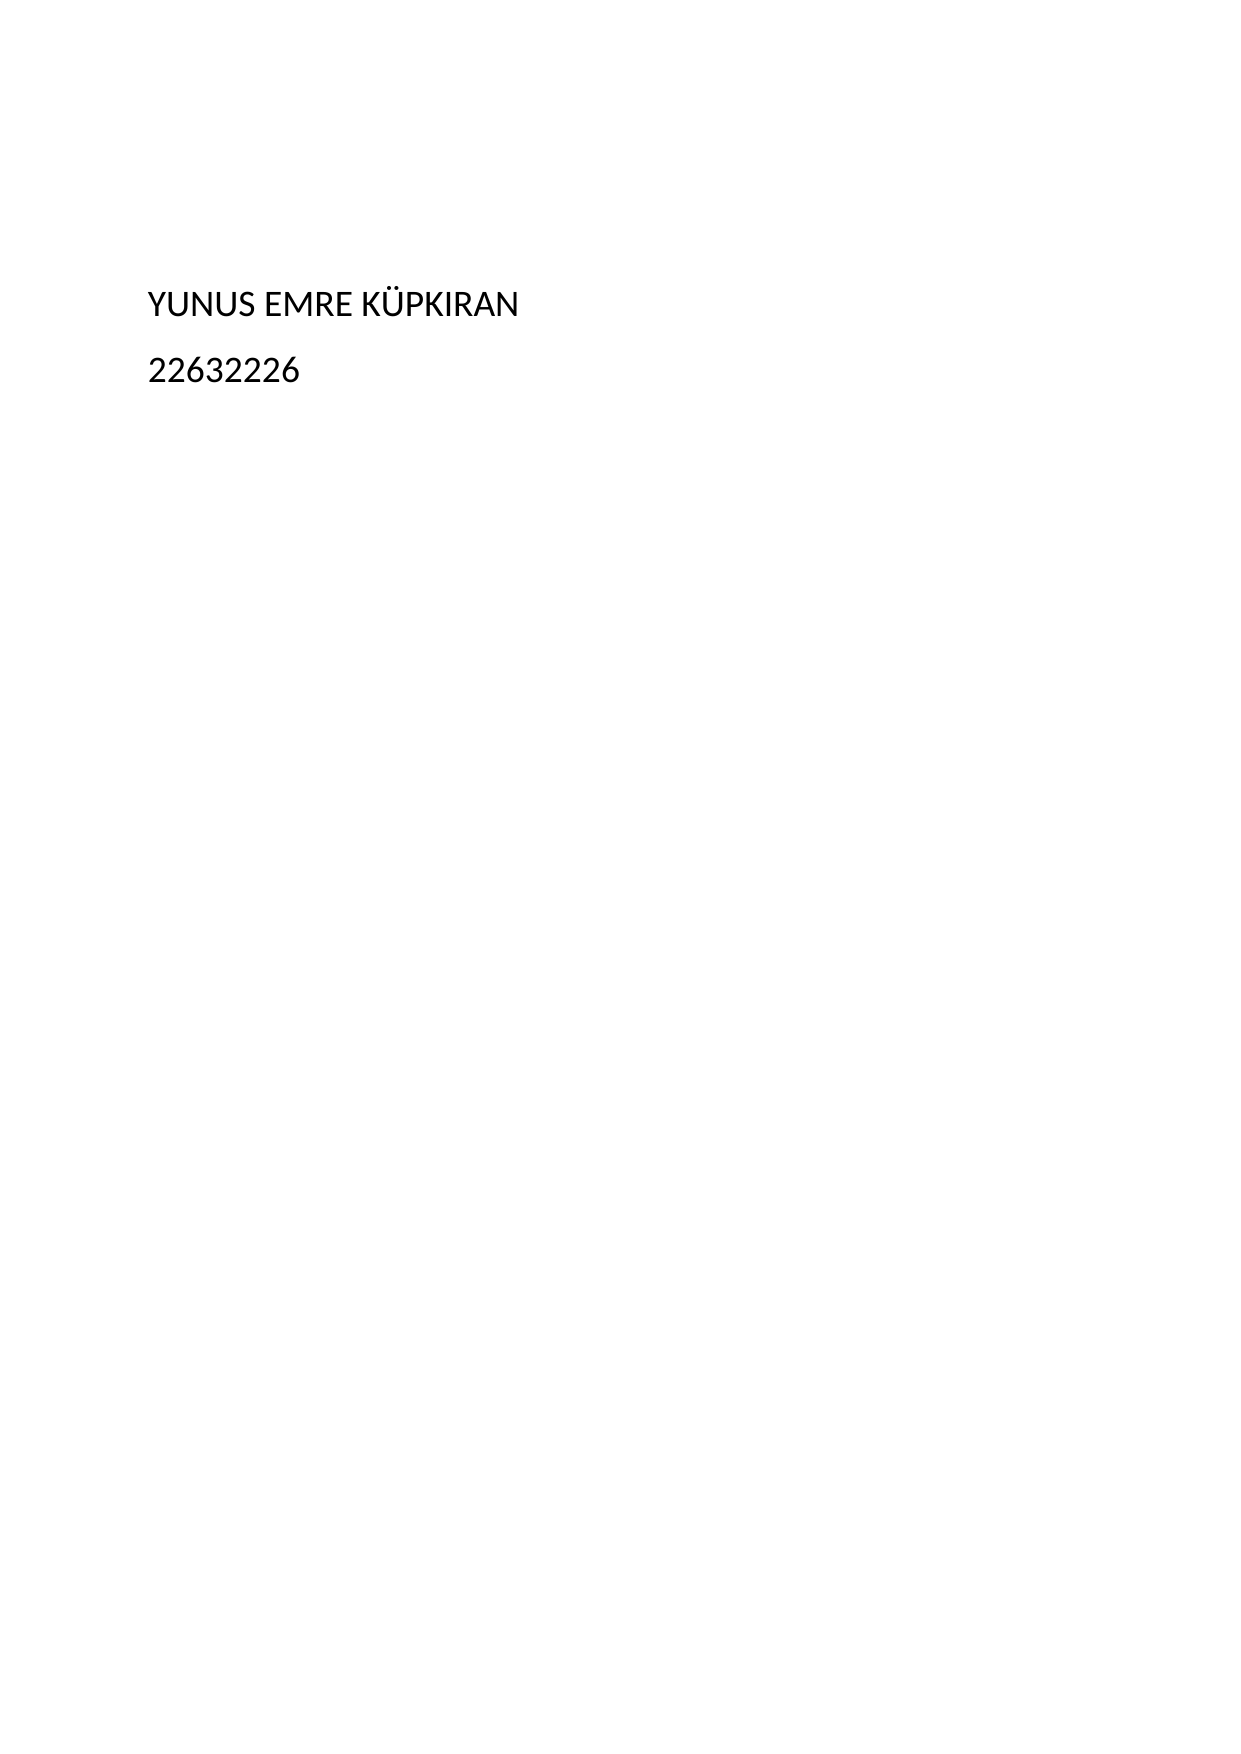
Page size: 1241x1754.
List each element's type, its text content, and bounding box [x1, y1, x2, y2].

text YUNUS EMRE KÜPKIRAN [148, 280, 1093, 326]
text 22632226 [148, 346, 1093, 392]
